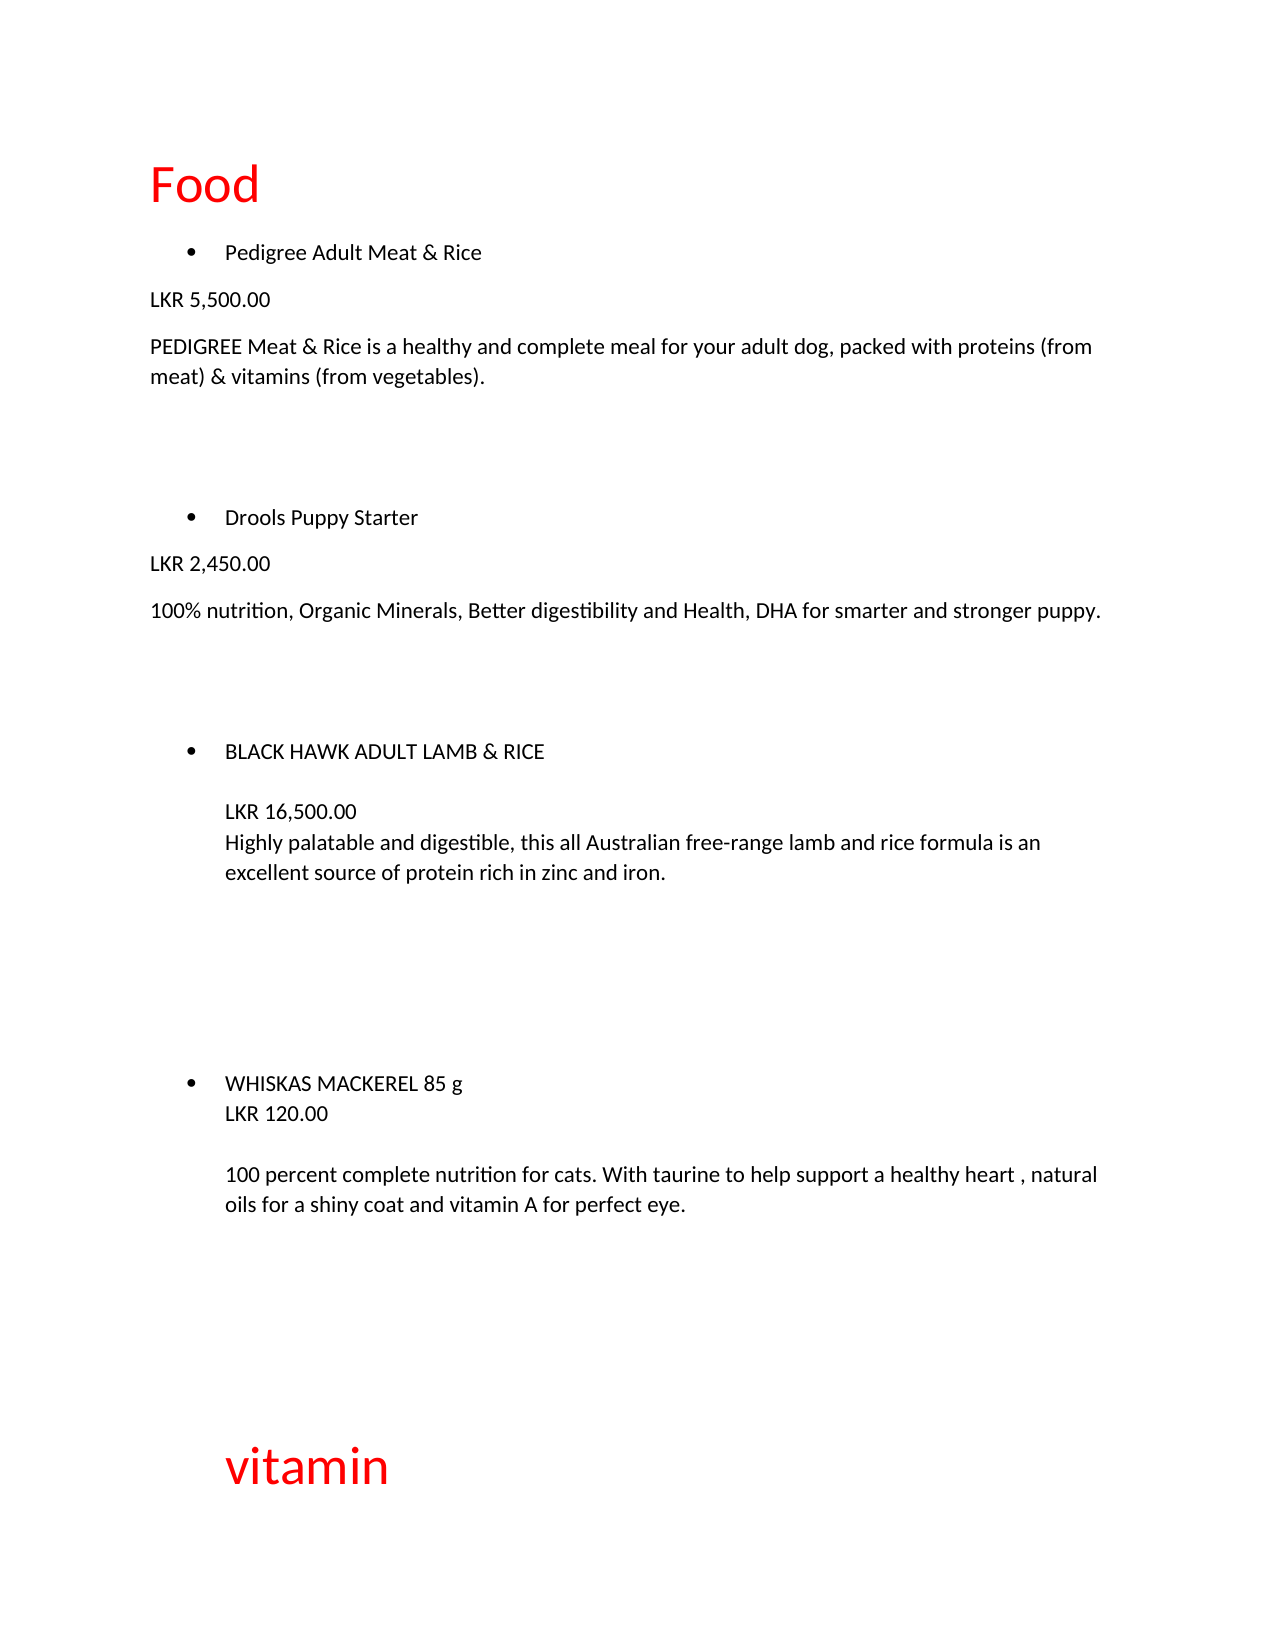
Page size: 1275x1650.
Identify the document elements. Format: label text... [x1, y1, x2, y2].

list Pedigree Adult Meat & Rice [187, 238, 1125, 266]
list vitamin [225, 1432, 1125, 1498]
text LKR 5,500.00 [150, 285, 1125, 313]
list LKR 120.00 [225, 1099, 1125, 1127]
list 100 percent complete nutrition for cats. With taurine to help support a healthy heart , natural oils for a shiny coat and vitamin A for perfect eye. [225, 1160, 1125, 1218]
text LKR 2,450.00 [150, 549, 1125, 577]
list WHISKAS MACKEREL 85 g [187, 1069, 1125, 1097]
text 100% nutrition, Organic Minerals, Better digestibility and Health, DHA for smarter and stronger puppy. [150, 596, 1125, 624]
text PEDIGREE Meat & Rice is a healthy and complete meal for your adult dog, packed with proteins (from meat) & vitamins (from vegetables). [150, 332, 1125, 390]
list Drools Puppy Starter [187, 503, 1125, 531]
text Food [150, 150, 1125, 216]
list Highly palatable and digestible, this all Australian free-range lamb and rice formula is an excellent source of protein rich in zinc and iron. [225, 828, 1125, 886]
list LKR 16,500.00 [225, 797, 1125, 825]
list BLACK HAWK ADULT LAMB & RICE [187, 737, 1125, 765]
